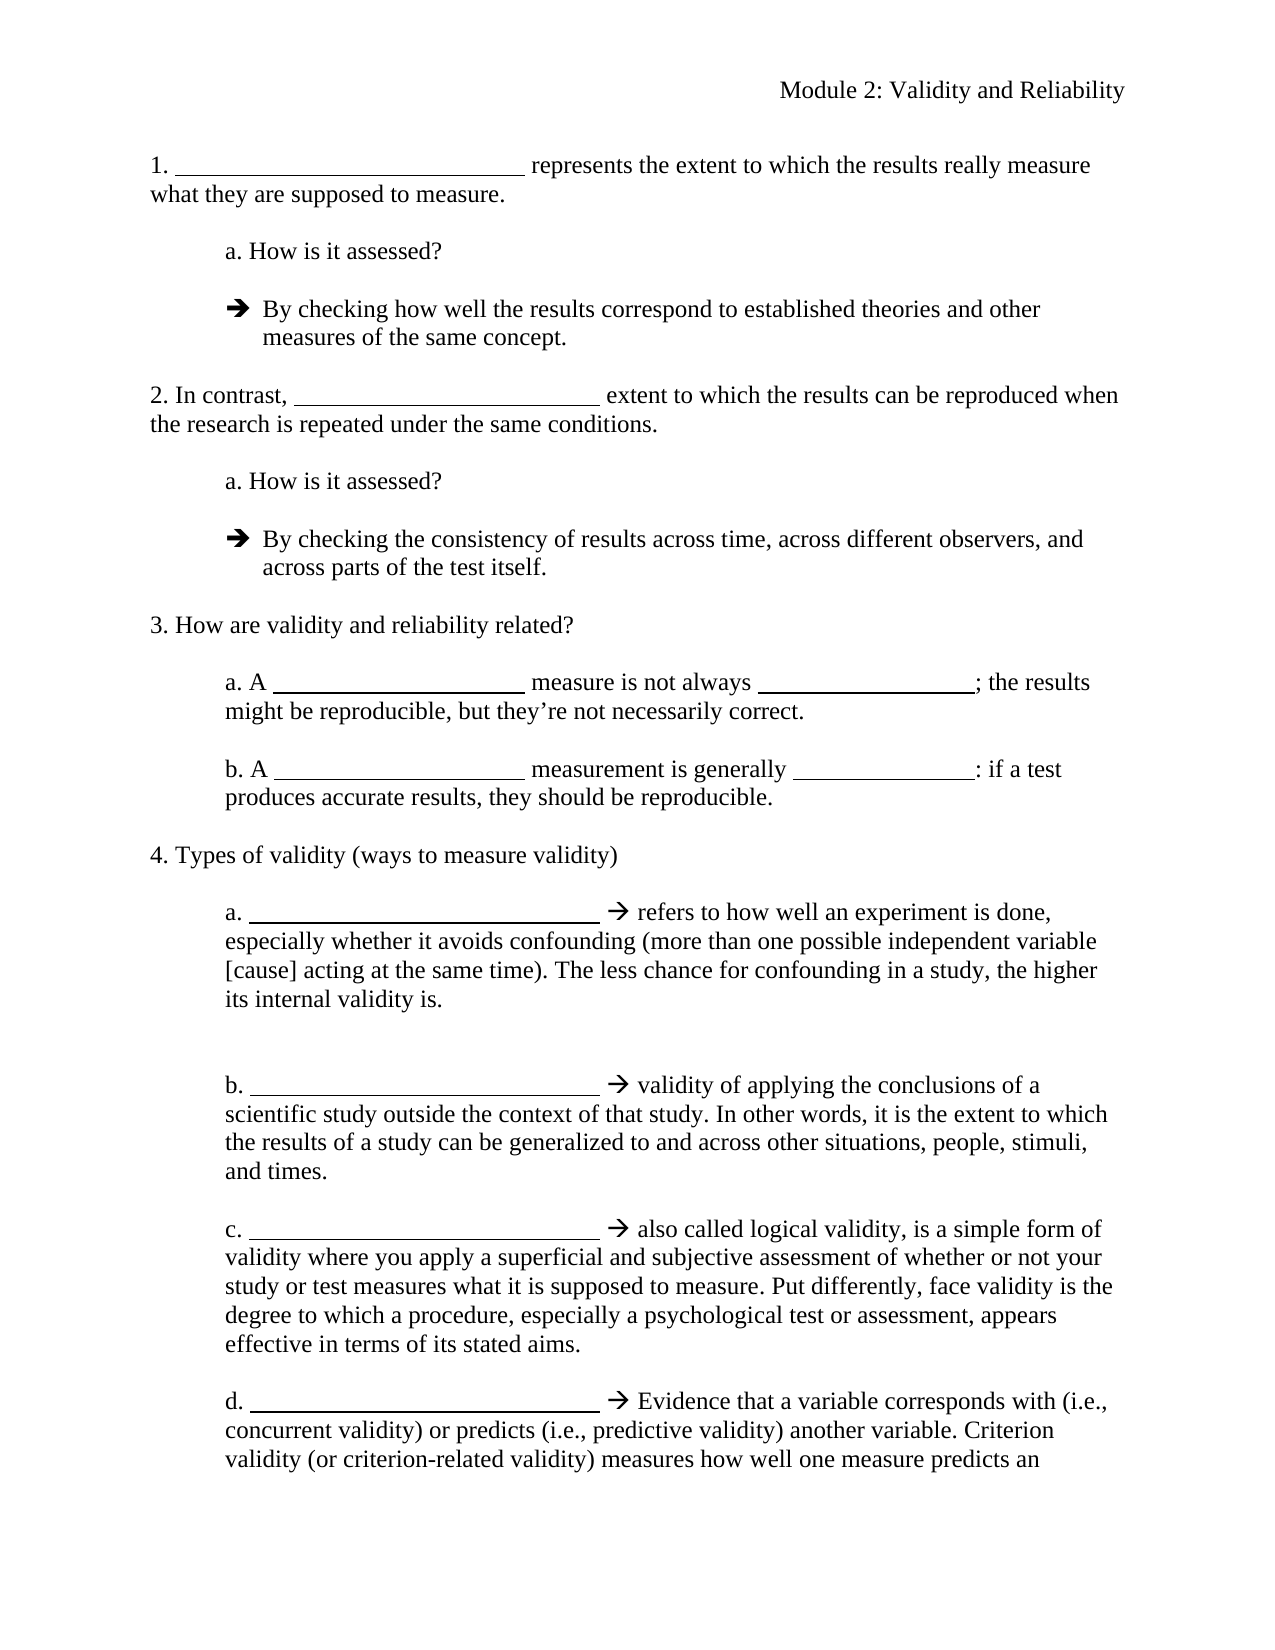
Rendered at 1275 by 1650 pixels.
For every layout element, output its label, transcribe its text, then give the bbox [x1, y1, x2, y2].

text 3. How are validity and reliability related? [150, 610, 1125, 639]
text 2. In contrast, extent to which the results can be reproduced when the research is repeated under the same conditions. [150, 380, 1125, 437]
text a. refers to how well an experiment is done, especially whether it avoids confounding (more than one possible independent variable [cause] acting at the same time). The less chance for confounding in a study, the higher its internal validity is. [225, 897, 1125, 1012]
text a. How is it assessed? [150, 236, 1125, 265]
text c. also called logical validity, is a simple form of [225, 1214, 1125, 1242]
text 4. Types of validity (ways to measure validity) [150, 840, 1125, 869]
text b. A measurement is generally : if a test produces accurate results, they should be reproducible. [225, 754, 1125, 811]
text b. validity of applying the conclusions of a scientific study outside the context of that study. In other words, it is the extent to which the results of a study can be generalized to and across other situations, people, stimuli, and times. [225, 1070, 1125, 1185]
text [225, 1386, 1125, 1472]
list By checking how well the results correspond to established theories and other measures of the same concept. [225, 294, 1125, 351]
list By checking the consistency of results across time, across different observers, and across parts of the test itself. [225, 524, 1125, 581]
text a. How is it assessed? [150, 466, 1125, 495]
text 1. represents the extent to which the results really measure what they are supposed to measure. [150, 150, 1125, 207]
text validity where you apply a superficial and subjective assessment of whether or not your study or test measures what it is supposed to measure. Put differently, face validity is the degree to which a procedure, especially a psychological test or assessment, appears effective in terms of its stated aims. [225, 1242, 1125, 1357]
text a. A measure is not always ; the results might be reproducible, but they’re not necessarily correct. [225, 667, 1125, 725]
